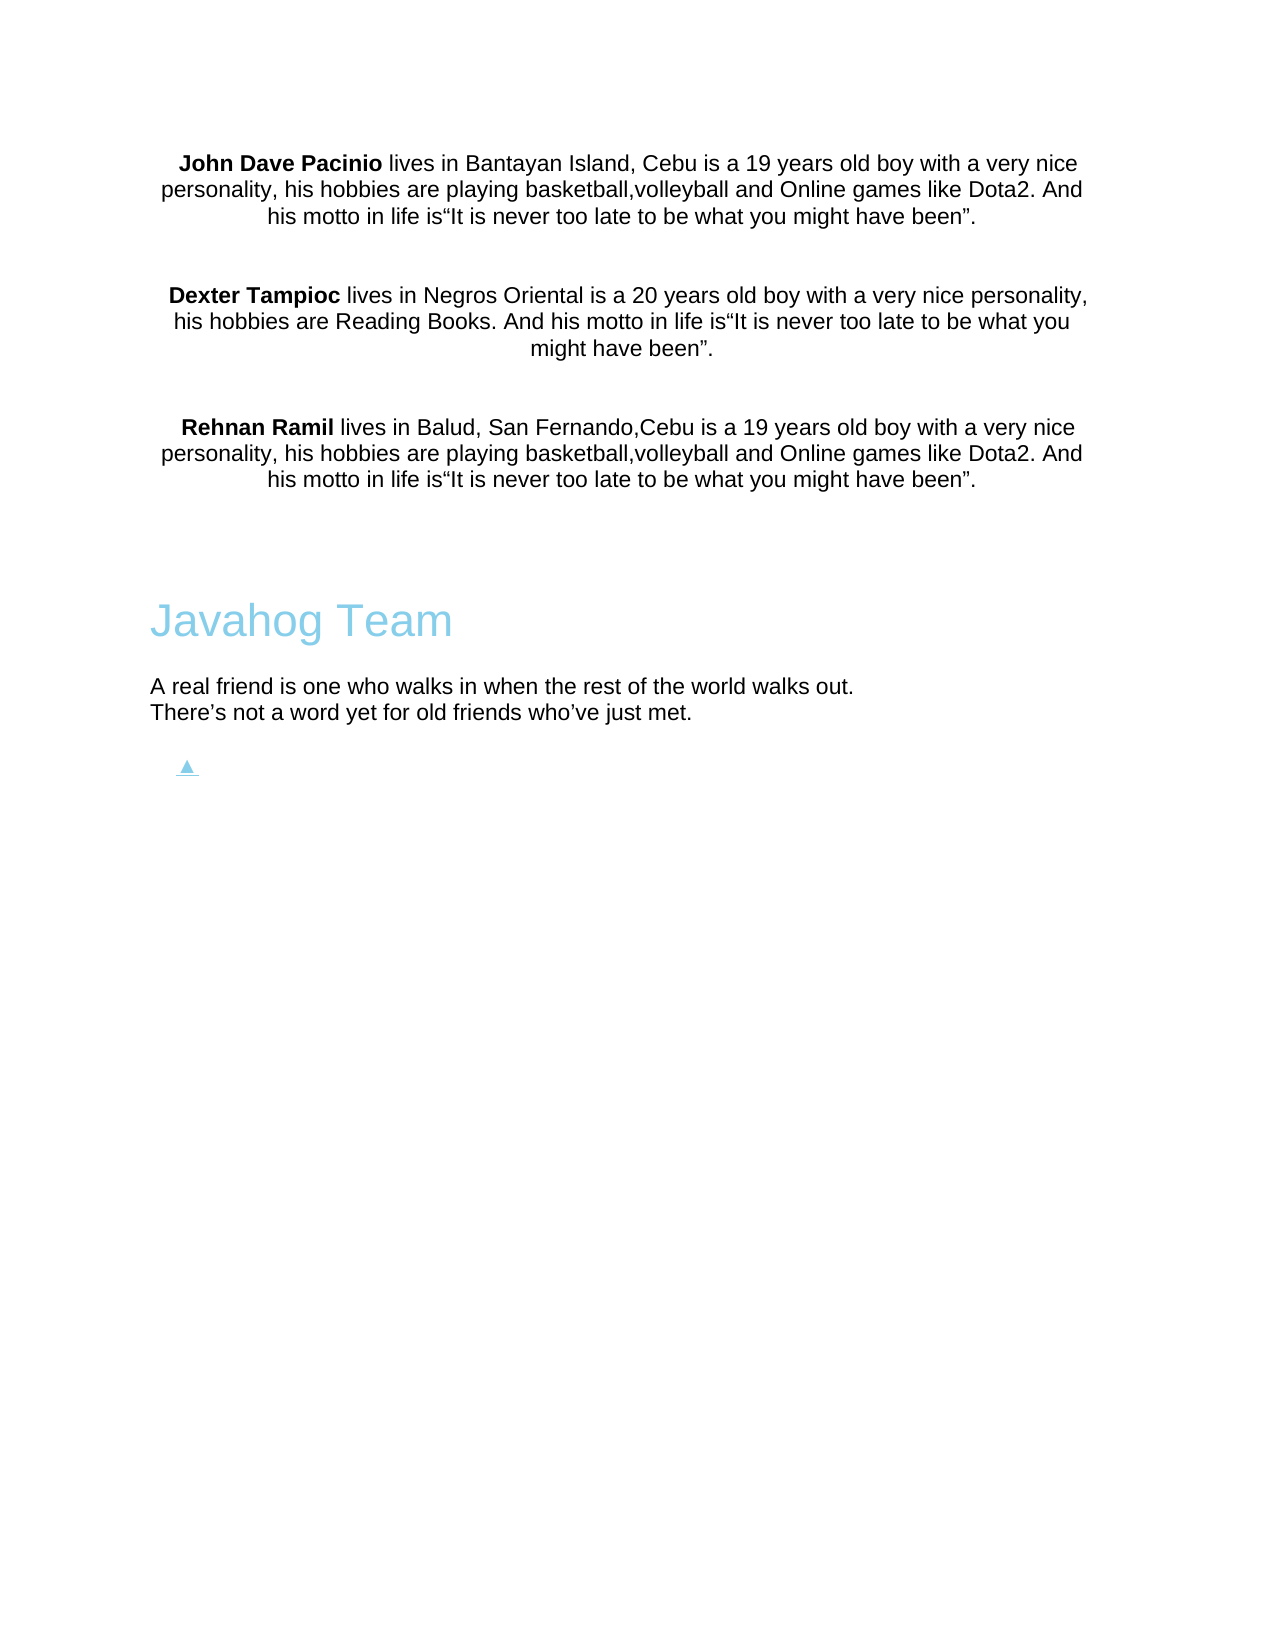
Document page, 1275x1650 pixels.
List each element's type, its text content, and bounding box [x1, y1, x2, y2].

text Javahog Team [150, 593, 1125, 646]
text ▲ [150, 752, 1125, 778]
text There’s not a word yet for old friends who’ve just met. [150, 699, 1125, 725]
text John Dave Pacinio lives in Bantayan Island, Cebu is a 19 years old boy with a very nice personality, his hobbies are playing basketball,volleyball and Online games like Dota2. And his motto in life is“It is never too late to be what you might have been”. [150, 150, 1094, 229]
text A real friend is one who walks in when the rest of the world walks out. [150, 673, 1125, 699]
text Dexter Tampioc lives in Negros Oriental is a 20 years old boy with a very nice personality, his hobbies are Reading Books. And his motto in life is“It is never too late to be what you might have been”. [150, 282, 1094, 361]
text Rehnan Ramil lives in Balud, San Fernando,Cebu is a 19 years old boy with a very nice personality, his hobbies are playing basketball,volleyball and Online games like Dota2. And his motto in life is“It is never too late to be what you might have been”. [150, 413, 1094, 493]
